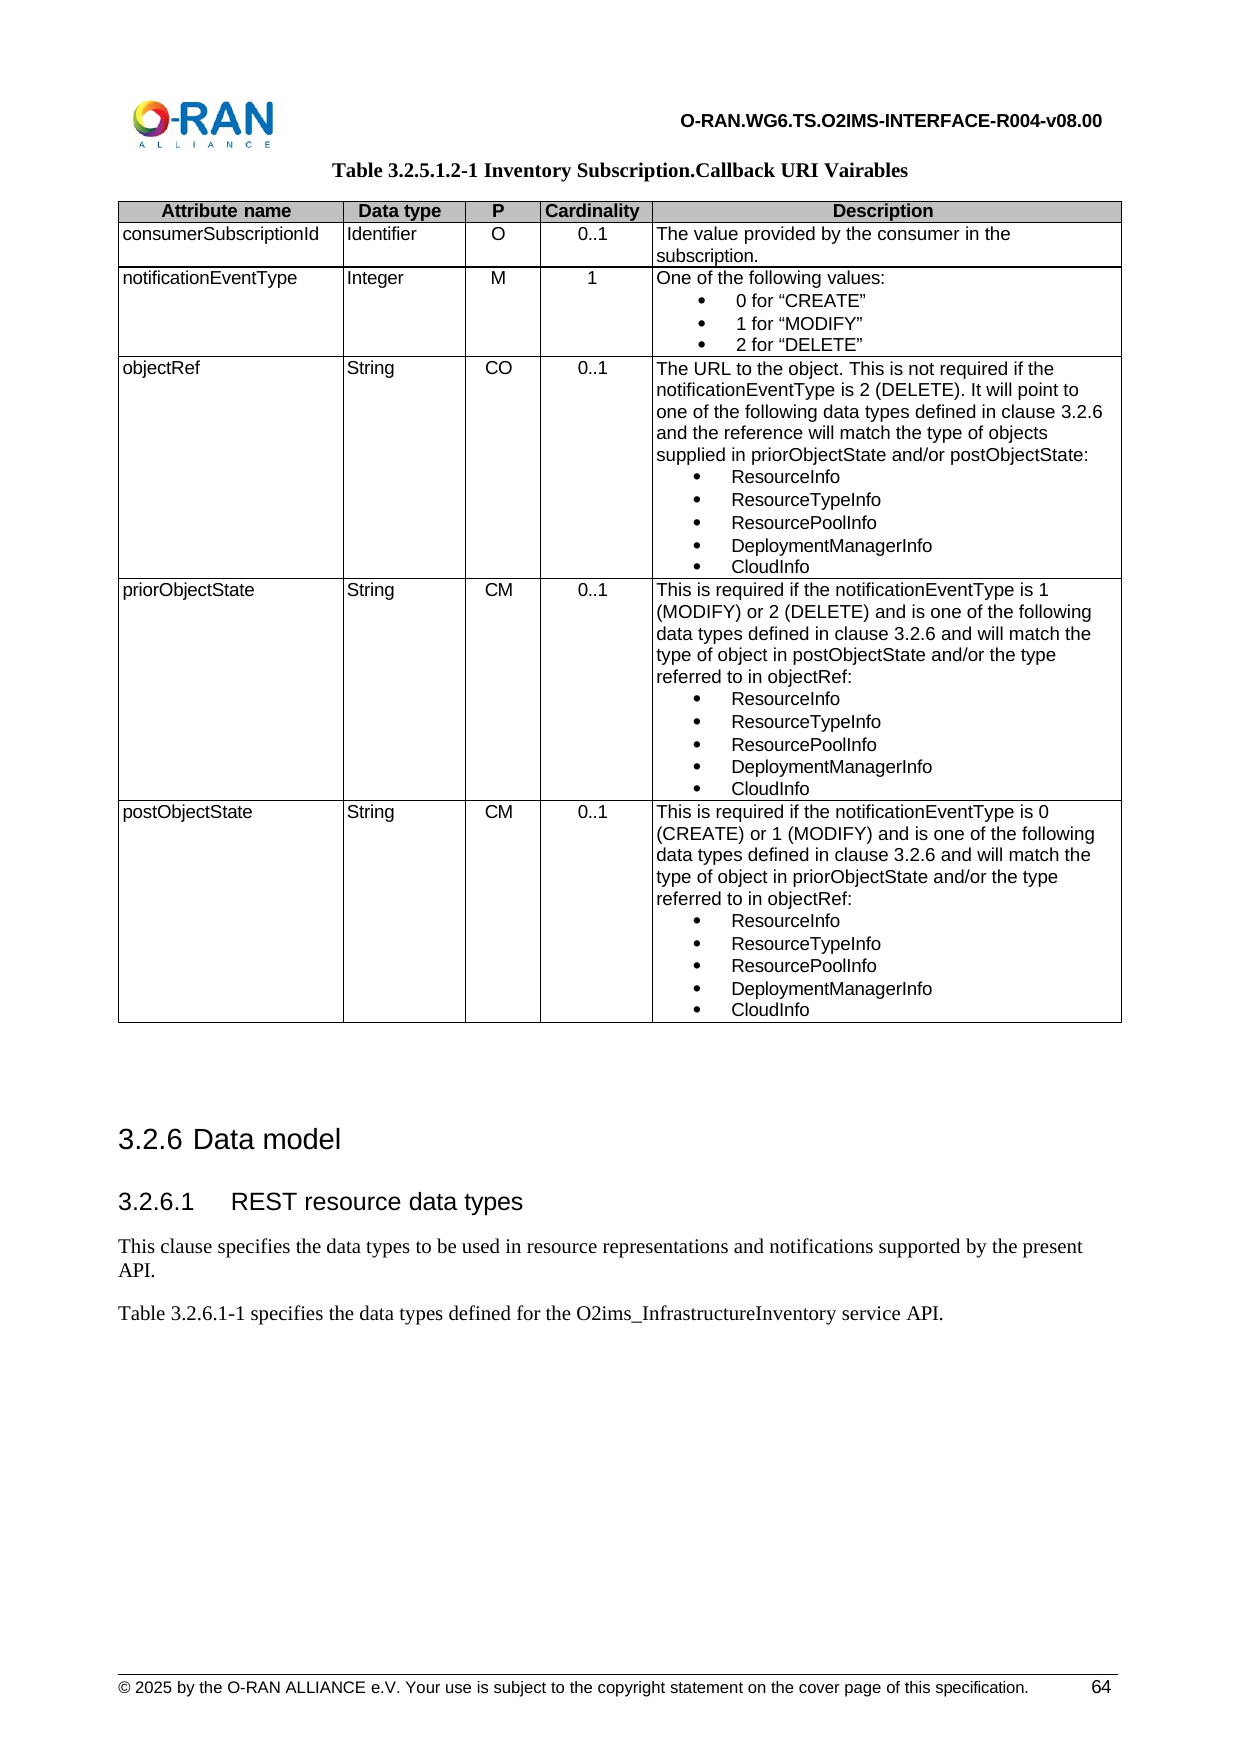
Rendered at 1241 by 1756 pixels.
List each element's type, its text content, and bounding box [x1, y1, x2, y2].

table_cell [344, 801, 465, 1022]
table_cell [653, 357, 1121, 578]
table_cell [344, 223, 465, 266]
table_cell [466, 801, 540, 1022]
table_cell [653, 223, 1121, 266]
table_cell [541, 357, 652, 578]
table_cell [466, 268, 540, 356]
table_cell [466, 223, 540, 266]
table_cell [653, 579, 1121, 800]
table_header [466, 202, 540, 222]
picture [130, 98, 276, 150]
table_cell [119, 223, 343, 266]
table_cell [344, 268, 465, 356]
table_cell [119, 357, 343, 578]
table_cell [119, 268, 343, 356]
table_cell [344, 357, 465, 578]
subtitle REST resource data types [118, 1187, 1178, 1215]
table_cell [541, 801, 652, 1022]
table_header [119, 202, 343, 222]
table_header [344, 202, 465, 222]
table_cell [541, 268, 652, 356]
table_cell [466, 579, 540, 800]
subtitle Table 3.2.5.1.2-1 Inventory Subscription.Callback URI Vairables [81, 158, 1158, 182]
subtitle Data model [118, 1122, 1178, 1155]
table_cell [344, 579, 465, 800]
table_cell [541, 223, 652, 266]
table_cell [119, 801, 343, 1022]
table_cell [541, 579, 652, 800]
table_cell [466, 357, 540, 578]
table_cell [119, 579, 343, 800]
text This clause specifies the data types to be used in resource representations and notifications supported by the present API. [118, 1234, 1109, 1282]
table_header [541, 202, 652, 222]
text Table 3.2.6.1-1 specifies the data types defined for the O2ims_InfrastructureInventory service API. [118, 1301, 1178, 1325]
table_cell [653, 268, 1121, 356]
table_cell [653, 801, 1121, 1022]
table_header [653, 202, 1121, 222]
